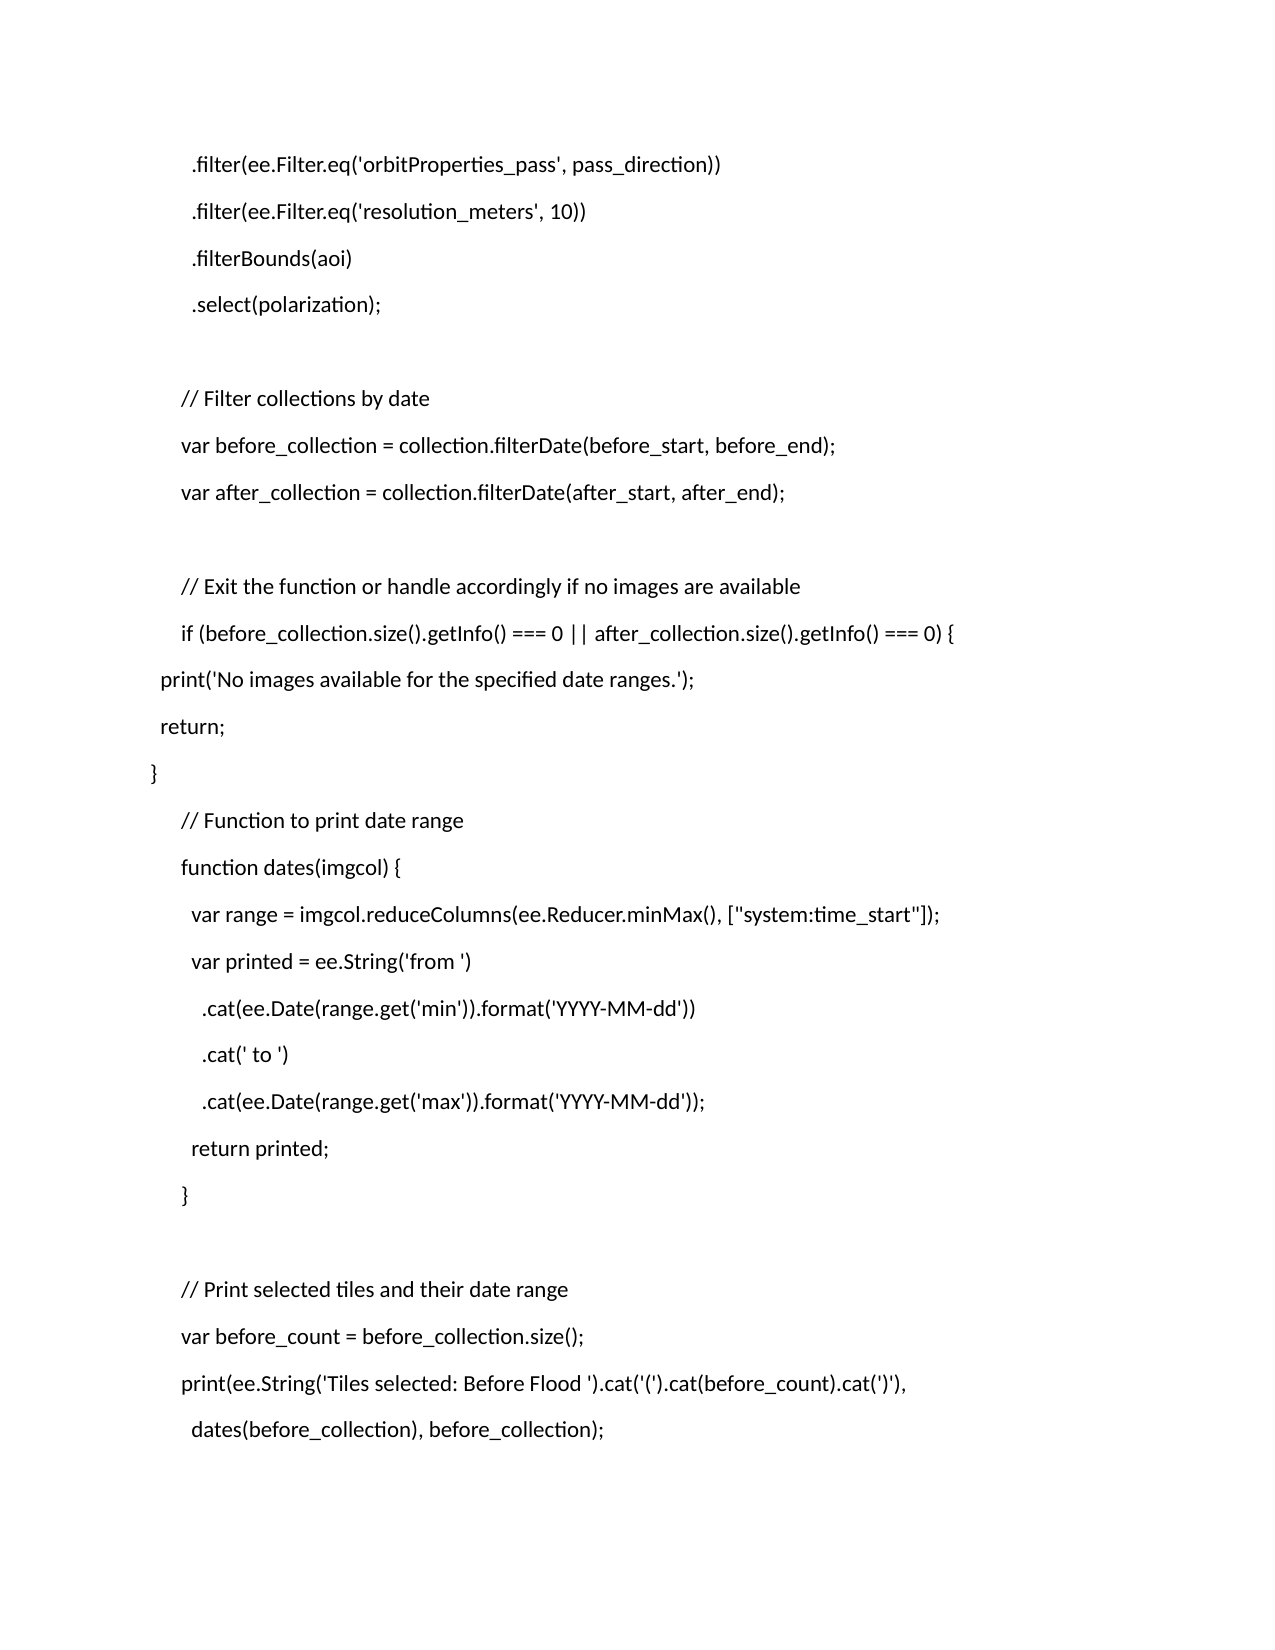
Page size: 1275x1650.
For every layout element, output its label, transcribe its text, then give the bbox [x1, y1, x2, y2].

text .filterBounds(aoi) [150, 244, 1125, 272]
text .filter(ee.Filter.eq('orbitProperties_pass', pass_direction)) [150, 150, 1125, 178]
text return; [150, 712, 1125, 741]
text var before_collection = collection.filterDate(before_start, before_end); [150, 431, 1125, 459]
text var printed = ee.String('from ') [150, 947, 1125, 975]
text print('No images available for the specified date ranges.'); [150, 666, 1125, 694]
text } [150, 1181, 1125, 1209]
text } [150, 759, 1125, 787]
text dates(before_collection), before_collection); [150, 1416, 1125, 1444]
text // Print selected tiles and their date range [150, 1275, 1125, 1303]
text var range = imgcol.reduceColumns(ee.Reducer.minMax(), ["system:time_start"]); [150, 900, 1125, 928]
text .cat(ee.Date(range.get('max')).format('YYYY-MM-dd')); [150, 1087, 1125, 1116]
text .cat(ee.Date(range.get('min')).format('YYYY-MM-dd')) [150, 994, 1125, 1022]
text var after_collection = collection.filterDate(after_start, after_end); [150, 478, 1125, 506]
text // Function to print date range [150, 806, 1125, 834]
text function dates(imgcol) { [150, 853, 1125, 881]
text // Exit the function or handle accordingly if no images are available [150, 572, 1125, 600]
text .cat(' to ') [150, 1041, 1125, 1069]
text .filter(ee.Filter.eq('resolution_meters', 10)) [150, 197, 1125, 225]
text var before_count = before_collection.size(); [150, 1322, 1125, 1350]
text // Filter collections by date [150, 384, 1125, 412]
text return printed; [150, 1134, 1125, 1162]
text print(ee.String('Tiles selected: Before Flood ').cat('(').cat(before_count).cat(')'), [150, 1369, 1125, 1397]
text .select(polarization); [150, 291, 1125, 319]
text if (before_collection.size().getInfo() === 0 || after_collection.size().getInfo() === 0) { [150, 619, 1125, 647]
